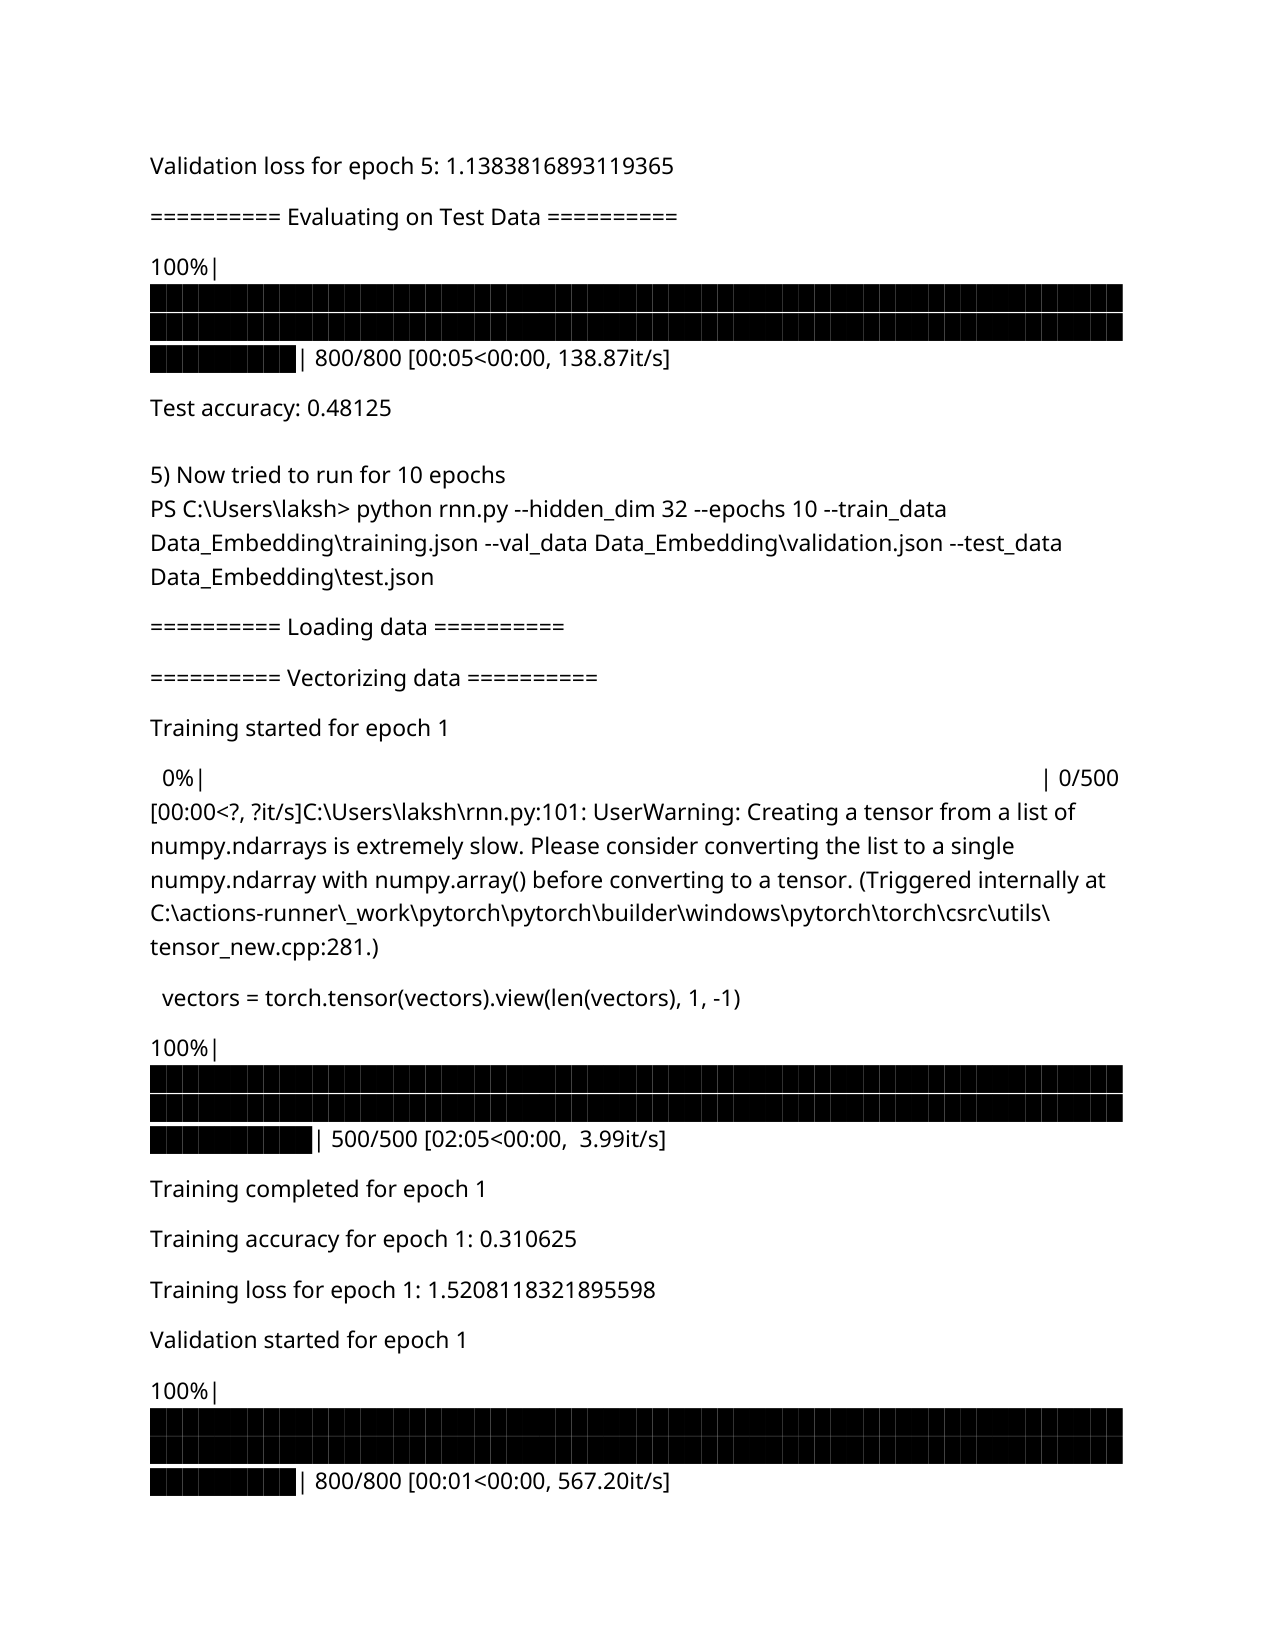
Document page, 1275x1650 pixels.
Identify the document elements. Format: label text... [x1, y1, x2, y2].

text Training completed for epoch 1 [150, 1173, 1125, 1204]
text ========== Loading data ========== [150, 611, 1125, 642]
text Training loss for epoch 1: 1.5208118321895598 [150, 1274, 1125, 1305]
text Test accuracy: 0.48125 5) Now tried to run for 10 epochs PS C:\Users\laksh> python rnn.py --hidden_dim 32 --epochs 10 --train_data Data_Embedding\training.json --val_data Data_Embedding\validation.json --test_data Data_Embedding\test.json [150, 392, 1125, 592]
text 100%|█████████████████████████████████████████████████████████████████████████████████████████████████████████████████████████████████| 800/800 [00:01<00:00, 567.20it/s] [150, 1374, 1125, 1496]
text vectors = torch.tensor(vectors).view(len(vectors), 1, -1) [150, 981, 1125, 1013]
text 100%|██████████████████████████████████████████████████████████████████████████████████████████████████████████████████████████████████| 500/500 [02:05<00:00, 3.99it/s] [150, 1032, 1125, 1154]
text Training started for epoch 1 [150, 712, 1125, 743]
text Training accuracy for epoch 1: 0.310625 [150, 1223, 1125, 1254]
text 100%|█████████████████████████████████████████████████████████████████████████████████████████████████████████████████████████████████| 800/800 [00:05<00:00, 138.87it/s] [150, 251, 1125, 373]
text ========== Evaluating on Test Data ========== [150, 200, 1125, 232]
text 0%| | 0/500 [00:00<?, ?it/s]C:\Users\laksh\rnn.py:101: UserWarning: Creating a tensor from a list of numpy.ndarrays is extremely slow. Please consider converting the list to a single numpy.ndarray with numpy.array() before converting to a tensor. (Triggered internally at C:\actions-runner\_work\pytorch\pytorch\builder\windows\pytorch\torch\csrc\utils\tensor_new.cpp:281.) [150, 762, 1125, 962]
text Validation started for epoch 1 [150, 1324, 1125, 1355]
text ========== Vectorizing data ========== [150, 661, 1125, 693]
text Validation loss for epoch 5: 1.1383816893119365 [150, 150, 1125, 181]
